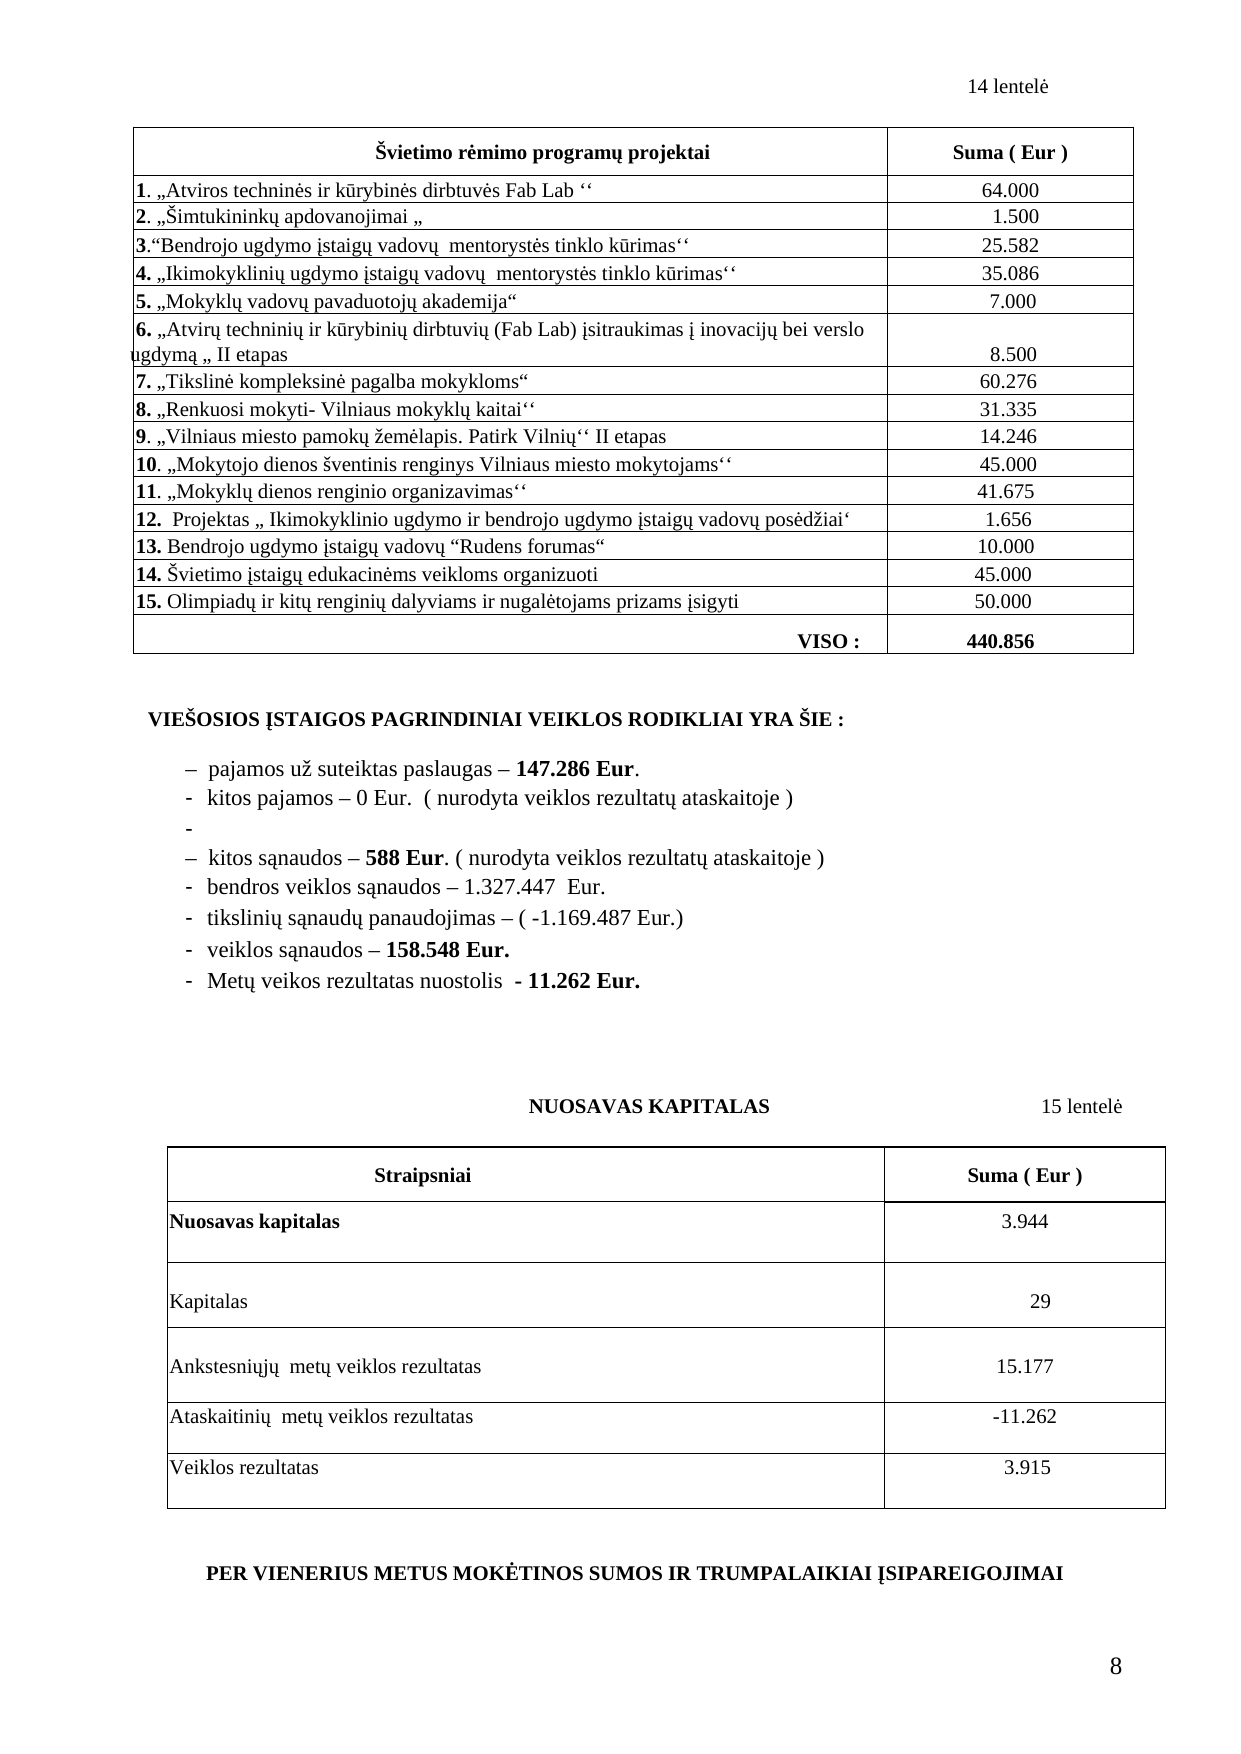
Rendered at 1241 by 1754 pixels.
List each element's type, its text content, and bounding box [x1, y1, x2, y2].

table_cell 3.915 [885, 1454, 1165, 1508]
table_cell [678, 1403, 884, 1452]
table_cell 29 [885, 1263, 1165, 1327]
table_cell 10. „Mokytojo dienos šventinis renginys Vilniaus miesto mokytojams‘‘ [134, 450, 887, 476]
text – pajamos už suteiktas paslaugas – 147.286 Eur. [185, 755, 1122, 781]
table_cell 10.000 [946, 532, 1039, 558]
table_header [678, 1148, 884, 1201]
table_cell 440.856 [946, 615, 1039, 653]
table_cell [1040, 505, 1133, 531]
table_cell 1.500 [888, 203, 1133, 228]
table_cell VISO : [134, 615, 887, 653]
table_cell Ankstesniųjų metų veiklos rezultatas [168, 1328, 678, 1402]
table_cell [1040, 314, 1133, 366]
table_cell 35.086 [888, 258, 1133, 285]
table_cell 9. „Vilniaus miesto pamokų žemėlapis. Patirk Vilnių‘‘ II etapas [134, 422, 887, 448]
table_cell 45.000 [946, 560, 1039, 586]
table_header Suma ( Eur ) [888, 128, 1133, 175]
table_cell [1040, 560, 1133, 586]
table_cell Ataskaitinių metų veiklos rezultatas [168, 1403, 678, 1452]
table_cell [888, 450, 946, 476]
table_cell [888, 367, 946, 393]
table_cell 12. Projektas „ Ikimokyklinio ugdymo ir bendrojo ugdymo įstaigų vadovų posėdžiai‘ [134, 505, 887, 531]
table_cell 31.335 [946, 395, 1039, 421]
table_cell Nuosavas kapitalas [168, 1202, 678, 1262]
table_cell [678, 1263, 884, 1327]
table_cell [888, 395, 946, 421]
text PER VIENERIUS METUS MOKĖTINOS SUMOS IR TRUMPALAIKIAI ĮSIPAREIGOJIMAI [148, 1561, 1122, 1585]
table_header Straipsniai [168, 1148, 678, 1201]
table_cell 14. Švietimo įstaigų edukacinėms veikloms organizuoti [134, 560, 887, 586]
table_cell -11.262 [885, 1403, 1165, 1452]
table_cell [1040, 532, 1133, 558]
table_cell 64.000 [888, 176, 1133, 202]
table_cell 1.656 [946, 505, 1039, 531]
list bendros veiklos sąnaudos – 1.327.447 Eur. [185, 870, 1122, 901]
text 14 lentelė [148, 74, 1122, 98]
table_cell Veiklos rezultatas [168, 1454, 678, 1508]
table_cell 25.582 [888, 230, 1133, 257]
table_cell 15.177 [885, 1328, 1165, 1402]
text NUOSAVAS KAPITALAS 15 lentelė [148, 1093, 1122, 1118]
table_cell 2. „Šimtukininkų apdovanojimai „ [134, 203, 887, 228]
list Metų veikos rezultatas nuostolis - 11.262 Eur. [185, 964, 1122, 995]
table_cell 11. „Mokyklų dienos renginio organizavimas‘‘ [134, 477, 887, 503]
table_cell 8. „Renkuosi mokyti- Vilniaus mokyklų kaitai‘‘ [134, 395, 887, 421]
table_cell 14.246 [946, 422, 1039, 448]
table_cell [678, 1454, 884, 1508]
list veiklos sąnaudos – 158.548 Eur. [185, 932, 1122, 964]
table_cell [678, 1328, 884, 1402]
table_cell [1040, 422, 1133, 448]
list kitos pajamos – 0 Eur. ( nurodyta veiklos rezultatų ataskaitoje ) [185, 781, 1122, 812]
table_header Švietimo rėmimo programų projektai [134, 128, 887, 175]
list tikslinių sąnaudų panaudojimas – ( -1.169.487 Eur.) [185, 901, 1122, 932]
table_cell [1040, 615, 1133, 653]
table_cell 4. „Ikimokyklinių ugdymo įstaigų vadovų mentorystės tinklo kūrimas‘‘ [134, 258, 887, 285]
table_cell 8.500 [946, 314, 1039, 366]
table_header Suma ( Eur ) [885, 1148, 1165, 1201]
table_cell [888, 615, 946, 653]
table_cell [888, 532, 946, 558]
table_cell [1040, 395, 1133, 421]
text VIEŠOSIOS ĮSTAIGOS PAGRINDINIAI VEIKLOS RODIKLIAI YRA ŠIE : [148, 707, 1122, 731]
table_cell 5. „Mokyklų vadovų pavaduotojų akademija“ [134, 286, 887, 313]
table_cell 3.944 [885, 1203, 1165, 1262]
table_cell [1040, 587, 1133, 613]
table_cell [888, 422, 946, 448]
table_cell 3.“Bendrojo ugdymo įstaigų vadovų mentorystės tinklo kūrimas‘‘ [134, 230, 887, 257]
table_cell [1040, 367, 1133, 393]
table_cell 1. „Atviros techninės ir kūrybinės dirbtuvės Fab Lab ‘‘ [134, 176, 887, 202]
table_cell [888, 560, 946, 586]
text – kitos sąnaudos – 588 Eur. ( nurodyta veiklos rezultatų ataskaitoje ) [185, 844, 1122, 870]
table_cell [888, 477, 946, 503]
table_cell Kapitalas [168, 1263, 678, 1327]
table_cell [678, 1202, 884, 1262]
table_cell 7. „Tikslinė kompleksinė pagalba mokykloms“ [134, 367, 887, 393]
table_cell 41.675 [946, 477, 1039, 503]
table_cell [888, 505, 946, 531]
table_cell [1040, 477, 1133, 503]
table_cell 15. Olimpiadų ir kitų renginių dalyviams ir nugalėtojams prizams įsigyti [134, 587, 887, 613]
table_cell 60.276 [946, 367, 1039, 393]
table_cell 50.000 [946, 587, 1039, 613]
table_cell 7.000 [888, 286, 1133, 313]
table_cell 13. Bendrojo ugdymo įstaigų vadovų “Rudens forumas“ [134, 532, 887, 558]
table_cell [888, 314, 946, 366]
table_cell [888, 587, 946, 613]
table_cell [1040, 450, 1133, 476]
table_cell 6. „Atvirų techninių ir kūrybinių dirbtuvių (Fab Lab) įsitraukimas į inovacijų bei verslo ugdymą „ II etapas [134, 314, 887, 366]
table_cell 45.000 [946, 450, 1039, 476]
